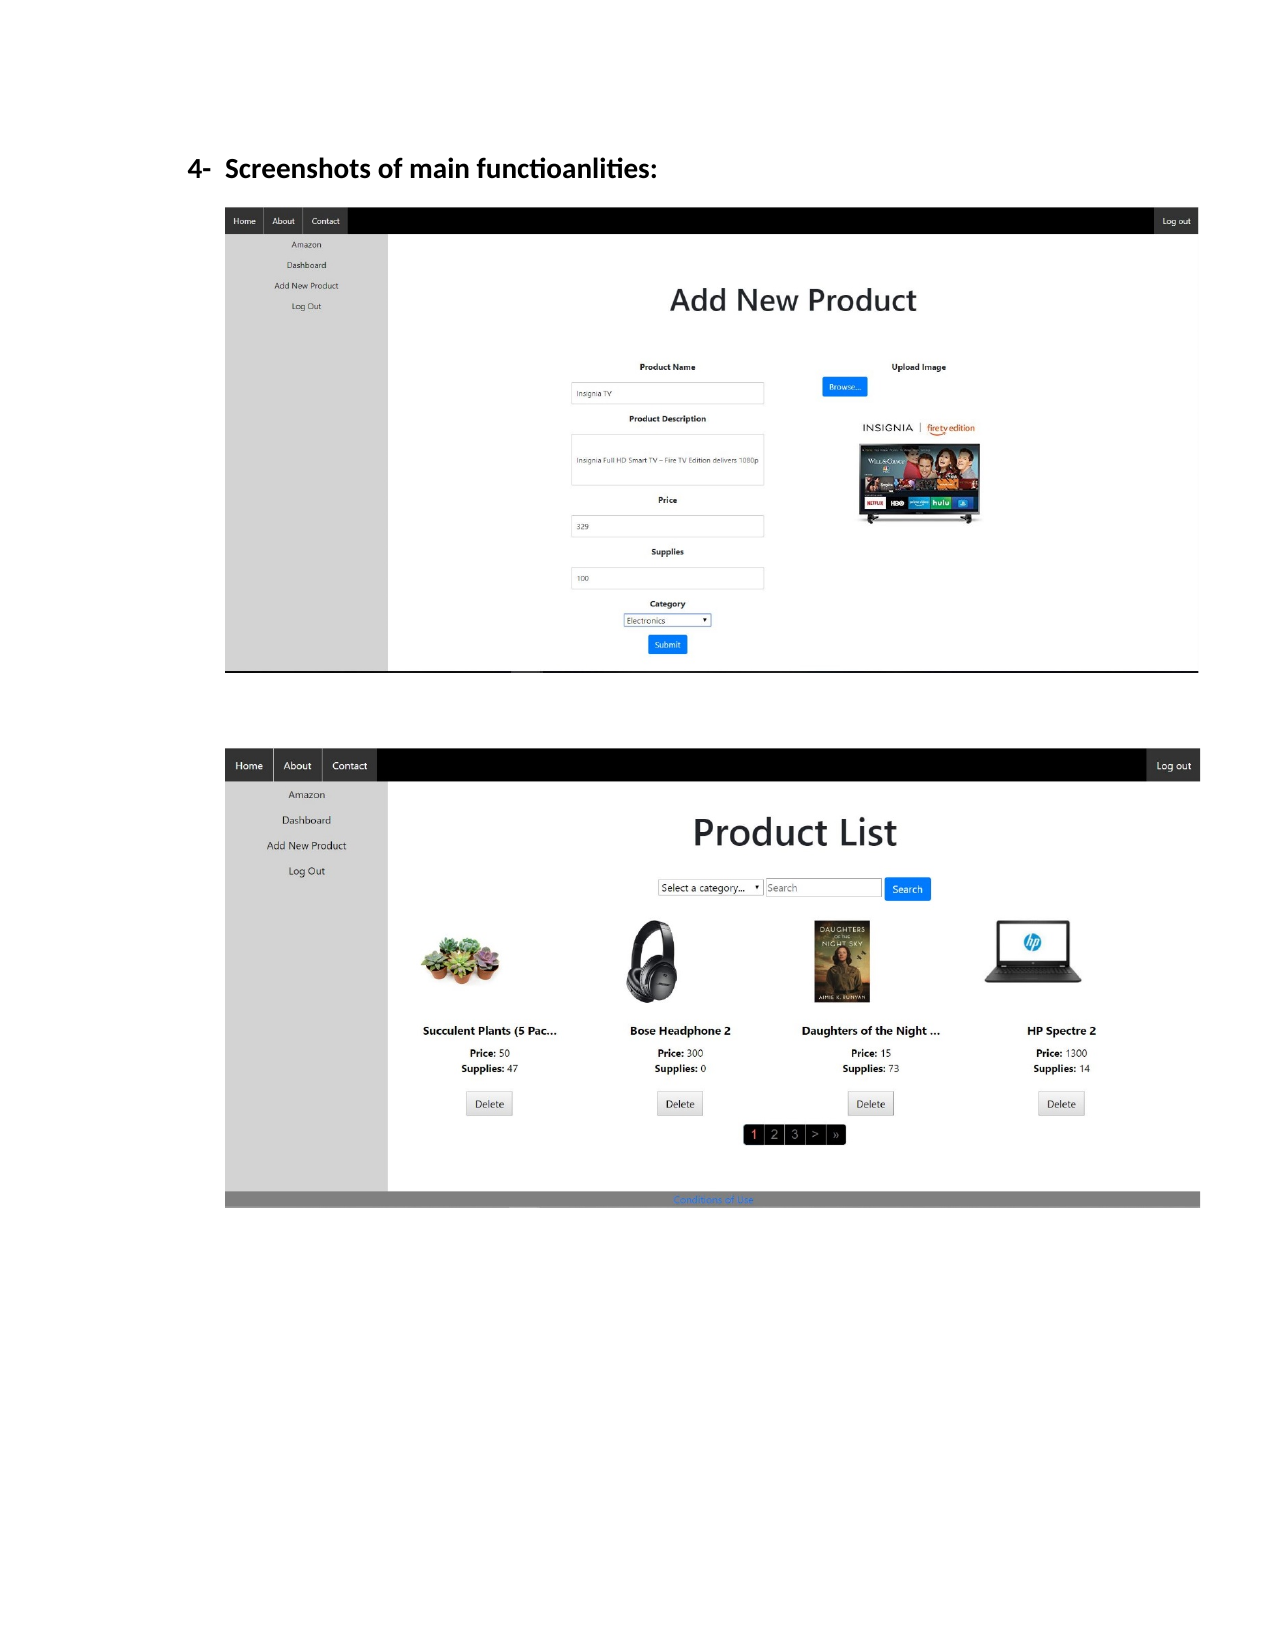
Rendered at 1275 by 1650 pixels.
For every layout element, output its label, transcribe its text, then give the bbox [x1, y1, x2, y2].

list Screenshots of main functioanlities: [187, 150, 1125, 186]
picture [225, 746, 1200, 1208]
picture [225, 205, 1199, 673]
